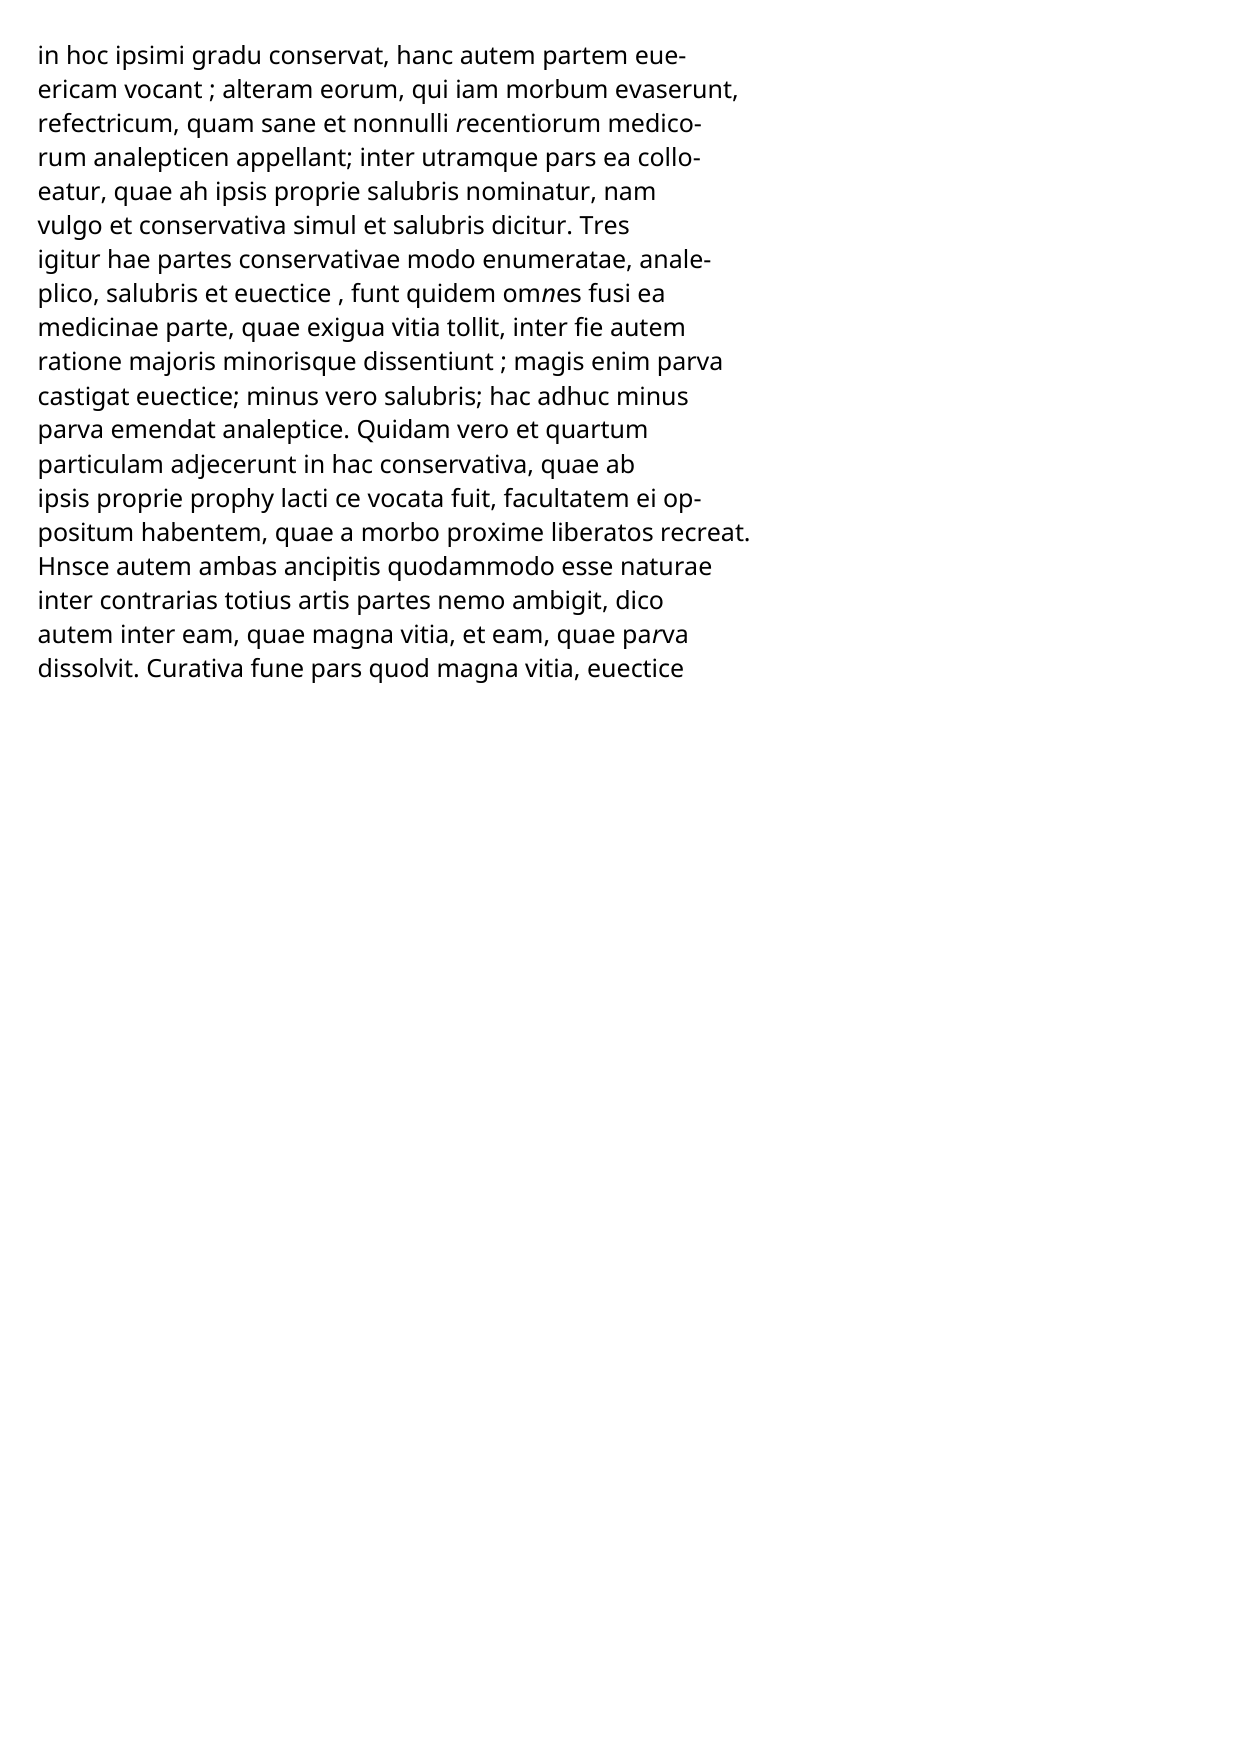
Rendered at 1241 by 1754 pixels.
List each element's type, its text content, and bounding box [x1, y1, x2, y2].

text in hoc ipsimi gradu conservat, hanc autem partem eue- ericam vocant ; alteram eorum, qui iam morbum evaserunt, refectricum, quam sane et nonnulli recentiorum medico- rum analepticen appellant; inter utramque pars ea collo- eatur, quae ah ipsis proprie salubris nominatur, nam vulgo et conservativa simul et salubris dicitur. Tres igitur hae partes conservativae modo enumeratae, anale- plico, salubris et euectice , funt quidem omnes fusi ea medicinae parte, quae exigua vitia tollit, inter fie autem ratione majoris minorisque dissentiunt ; magis enim parva castigat euectice; minus vero salubris; hac adhuc minus parva emendat analeptice. Quidam vero et quartum particulam adjecerunt in hac conservativa, quae ab ipsis proprie prophy lacti ce vocata fuit, facultatem ei op- positum habentem, quae a morbo proxime liberatos recreat. Hnsce autem ambas ancipitis quodammodo esse naturae inter contrarias totius artis partes nemo ambigit, dico autem inter eam, quae magna vitia, et eam, quae parva dissolvit. Curativa fune pars quod magna vitia, euectice [37, 37, 1203, 685]
